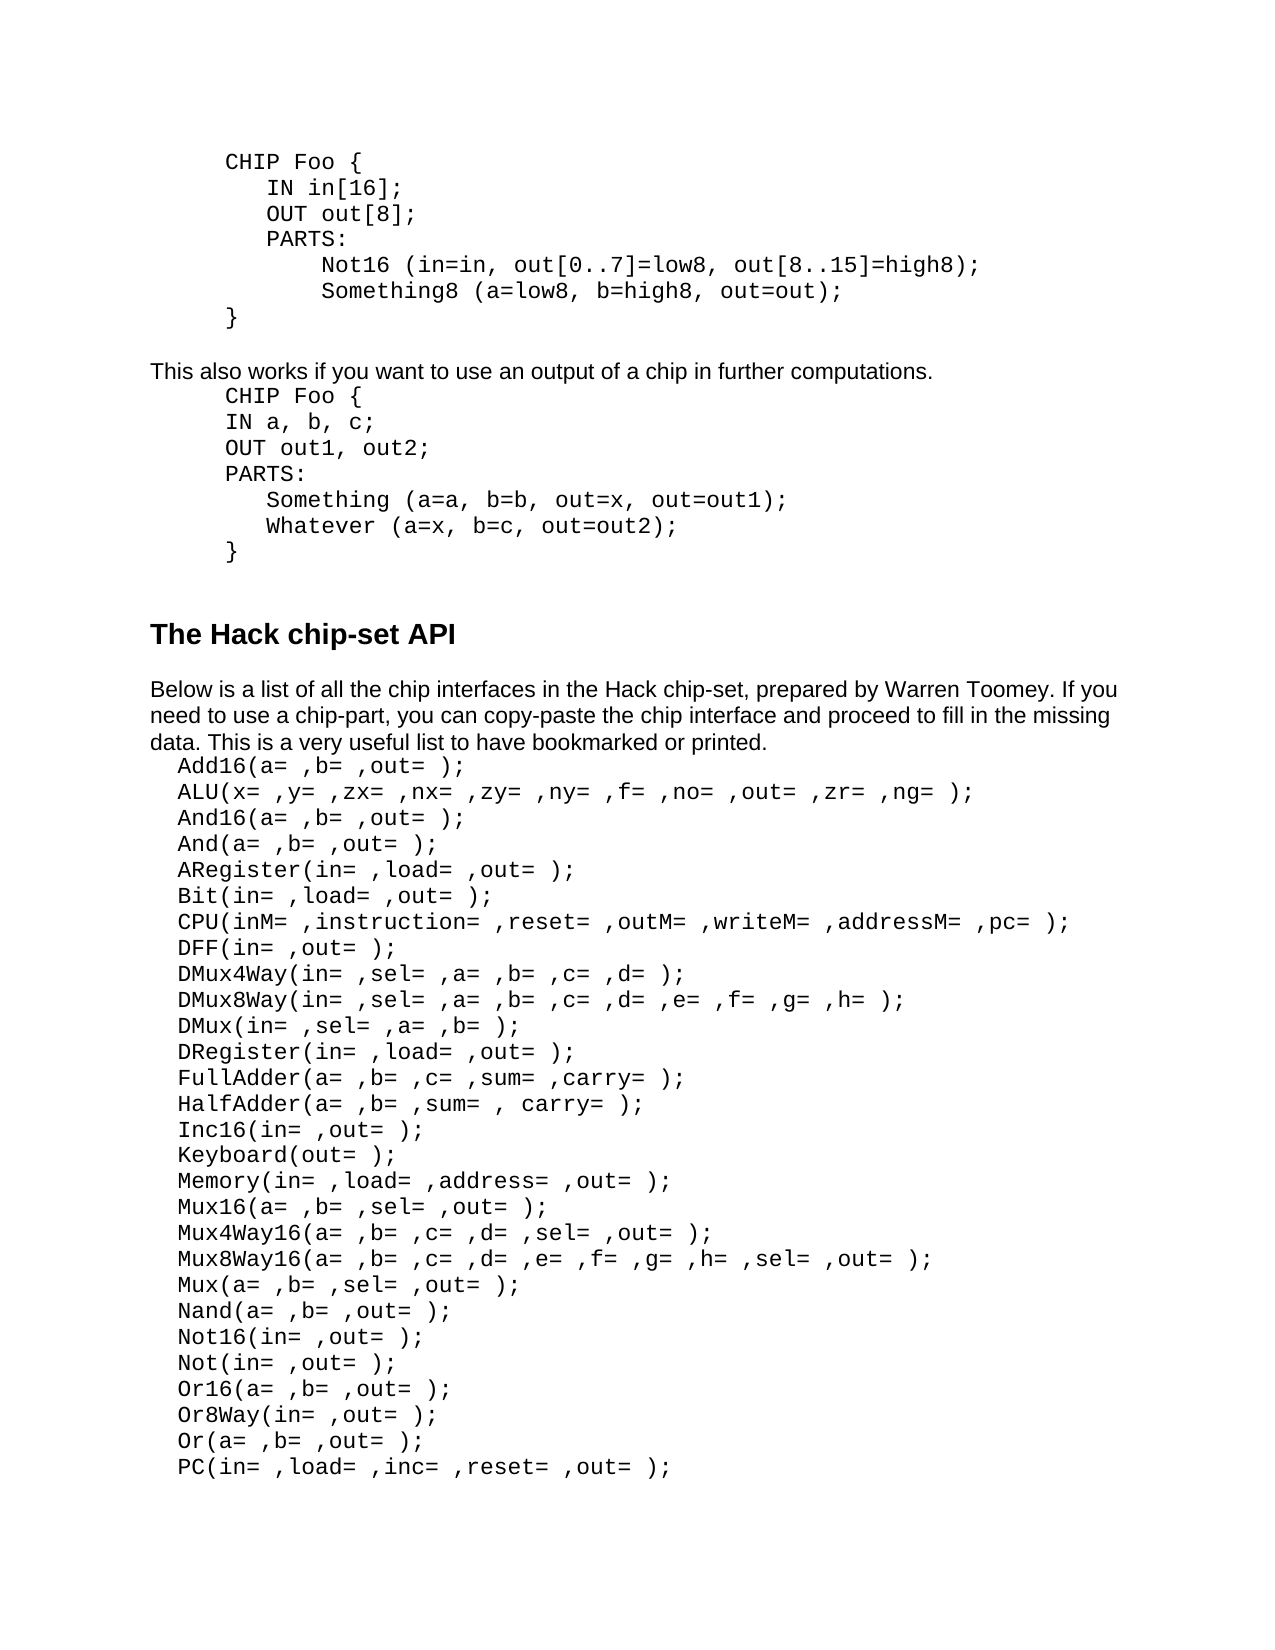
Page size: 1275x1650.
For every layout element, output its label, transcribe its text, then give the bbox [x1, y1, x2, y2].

text CHIP Foo { IN a, b, c; OUT out1, out2; PARTS: Something (a=a, b=b, out=x, out=out1); Whatever (a=x, b=c, out=out2); } [150, 384, 1125, 592]
subtitle The Hack chip-set API [150, 617, 1125, 651]
text This also works if you want to use an output of a chip in further computations. [150, 358, 1125, 384]
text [150, 755, 1125, 1481]
text Below is a list of all the chip interfaces in the Hack chip-set, prepared by Warren Toomey. If you need to use a chip-part, you can copy-paste the chip interface and proceed to fill in the missing data. This is a very useful list to have bookmarked or printed. [150, 676, 1125, 755]
text CHIP Foo { IN in[16]; OUT out[8]; PARTS: Not16 (in=in, out[0..7]=low8, out[8..15]=high8); Something8 (a=low8, b=high8, out=out); } [150, 150, 1125, 358]
